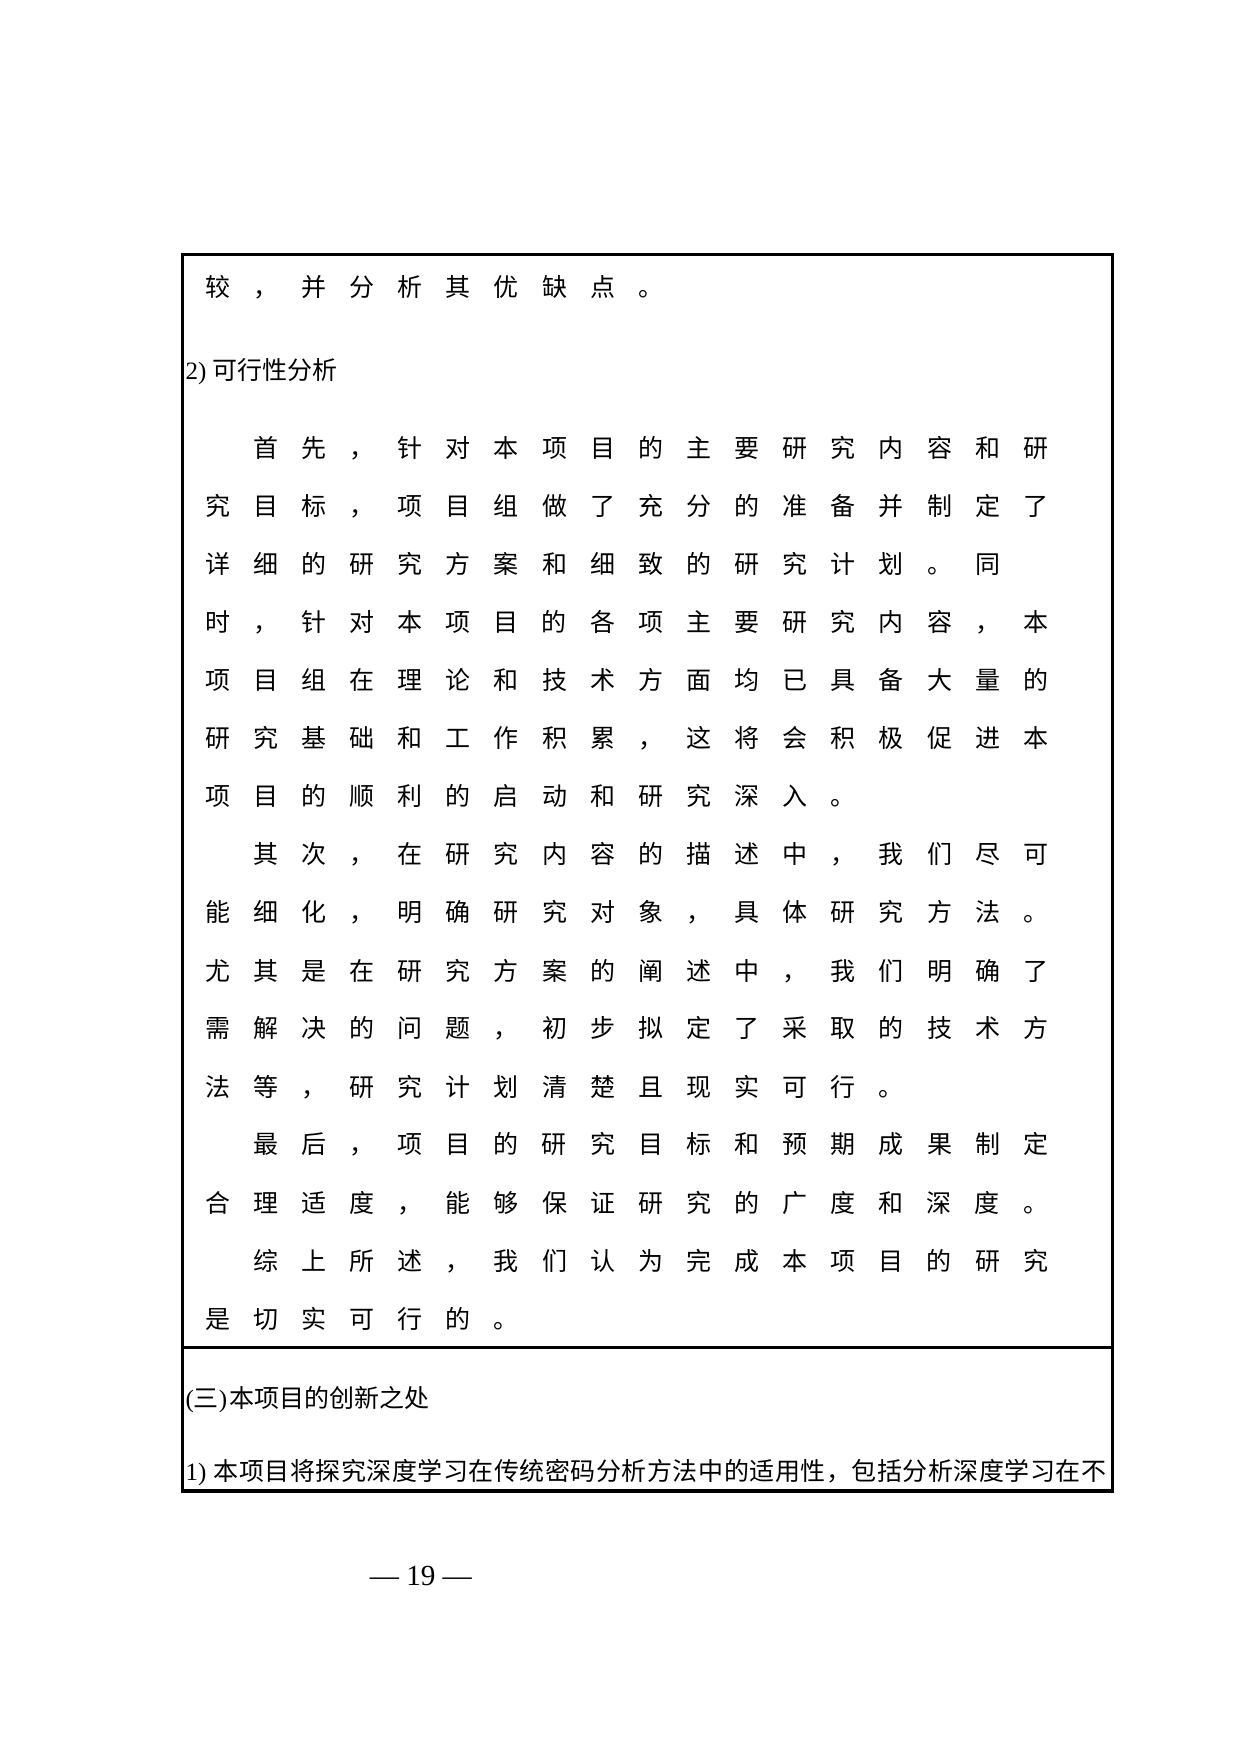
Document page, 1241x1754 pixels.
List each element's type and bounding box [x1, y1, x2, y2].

table_cell [184, 256, 1111, 1346]
table_cell [184, 1349, 1111, 1489]
